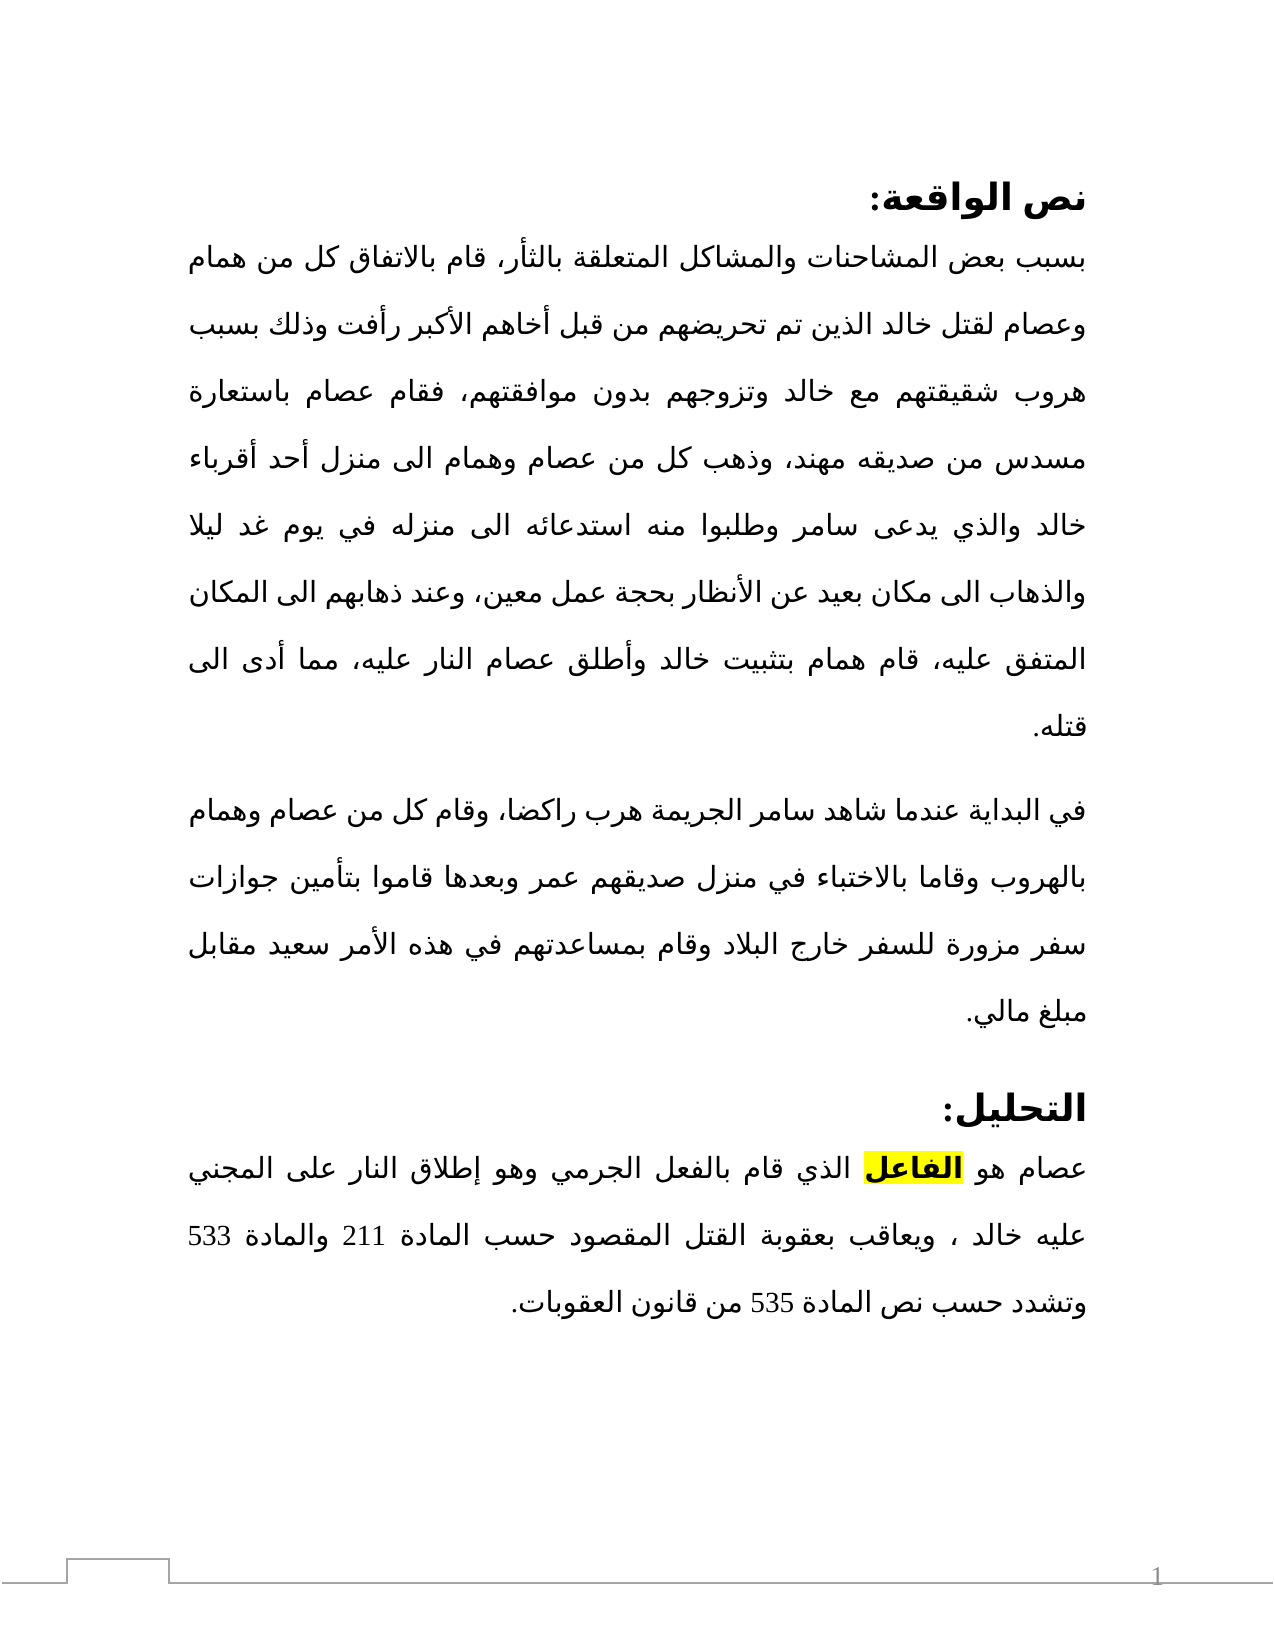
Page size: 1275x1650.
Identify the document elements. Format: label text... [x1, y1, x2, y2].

subtitle نص الواقعة: [187, 175, 1087, 218]
text في البداية عندما شاهد سامر الجريمة هرب راكضا، وقام كل من عصام وهمام بالهروب وقاما بالاختباء في منزل صديقهم عمر وبعدها قاموا بتأمين جوازات سفر مزورة للسفر خارج البلاد وقام بمساعدتهم في هذه الأمر سعيد مقابل مبلغ مالي. [187, 793, 1087, 1028]
text بسبب بعض المشاحنات والمشاكل المتعلقة بالثأر، قام بالاتفاق كل من همام وعصام لقتل خالد الذين تم تحريضهم من قبل أخاهم الأكبر رأفت وذلك بسبب هروب شقيقتهم مع خالد وتزوجهم بدون موافقتهم، فقام عصام باستعارة مسدس من صديقه مهند، وذهب كل من عصام وهمام الى منزل أحد أقرباء خالد والذي يدعى سامر وطلبوا منه استدعائه الى منزله في يوم غد ليلا والذهاب الى مكان بعيد عن الأنظار بحجة عمل معين، وعند ذهابهم الى المكان المتفق عليه، قام همام بتثبيت خالد وأطلق عصام النار عليه، مما أدى الى قتله. [187, 240, 1087, 743]
subtitle التحليل: [187, 1086, 1087, 1129]
text عصام هو الفاعل الذي قام بالفعل الجرمي وهو إطلاق النار على المجني عليه خالد ، ويعاقب بعقوبة القتل المقصود حسب المادة 211 والمادة 533 وتشدد حسب نص المادة 535 من قانون العقوبات. [187, 1151, 1087, 1319]
